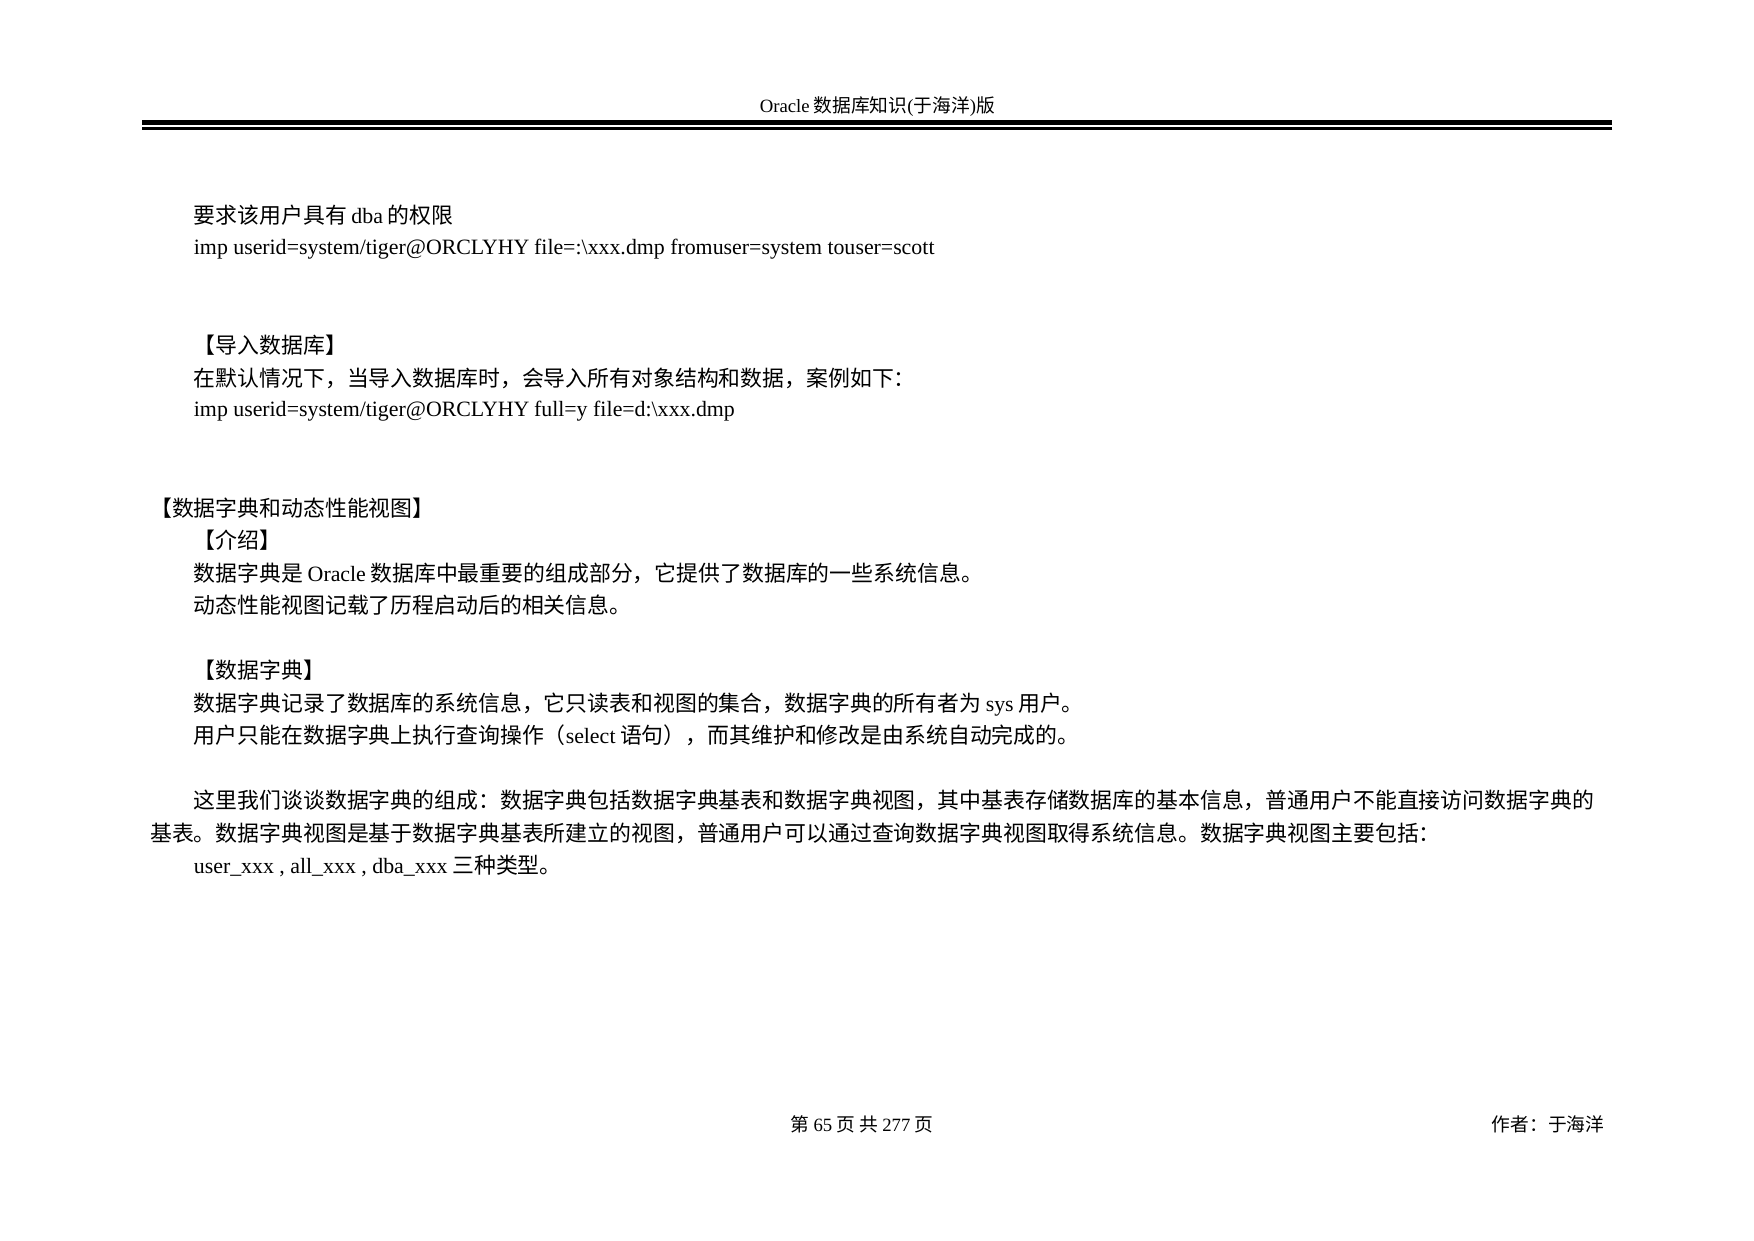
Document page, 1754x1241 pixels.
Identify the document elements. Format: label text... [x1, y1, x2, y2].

text 数据字典是Oracle数据库中最重要的组成部分，它提供了数据库的一些系统信息。 [150, 555, 1604, 588]
text 这里我们谈谈数据字典的组成：数据字典包括数据字典基表和数据字典视图，其中基表存储数据库的基本信息，普通用户不能直接访问数据字典的基表。数据字典视图是基于数据字典基表所建立的视图，普通用户可以通过查询数据字典视图取得系统信息。数据字典视图主要包括： [150, 783, 1604, 848]
text 在默认情况下，当导入数据库时，会导入所有对象结构和数据，案例如下： [150, 360, 1604, 393]
text 【数据字典】 [150, 653, 1604, 685]
text 动态性能视图记载了历程启动后的相关信息。 [150, 588, 1604, 620]
text 【导入数据库】 [150, 328, 1604, 360]
text imp userid=system/tiger@ORCLYHY full=y file=d:\xxx.dmp [150, 393, 1604, 425]
text 用户只能在数据字典上执行查询操作（select语句），而其维护和修改是由系统自动完成的。 [150, 718, 1604, 750]
text user_xxx , all_xxx , dba_xxx三种类型。 [150, 848, 1604, 880]
text 【数据字典和动态性能视图】 [150, 490, 1604, 523]
text 数据字典记录了数据库的系统信息，它只读表和视图的集合，数据字典的所有者为sys用户。 [150, 685, 1604, 718]
text 要求该用户具有dba的权限 [194, 198, 1604, 230]
text 【介绍】 [150, 523, 1604, 555]
text imp userid=system/tiger@ORCLYHY file=:\xxx.dmp fromuser=system touser=scott [194, 230, 1604, 263]
